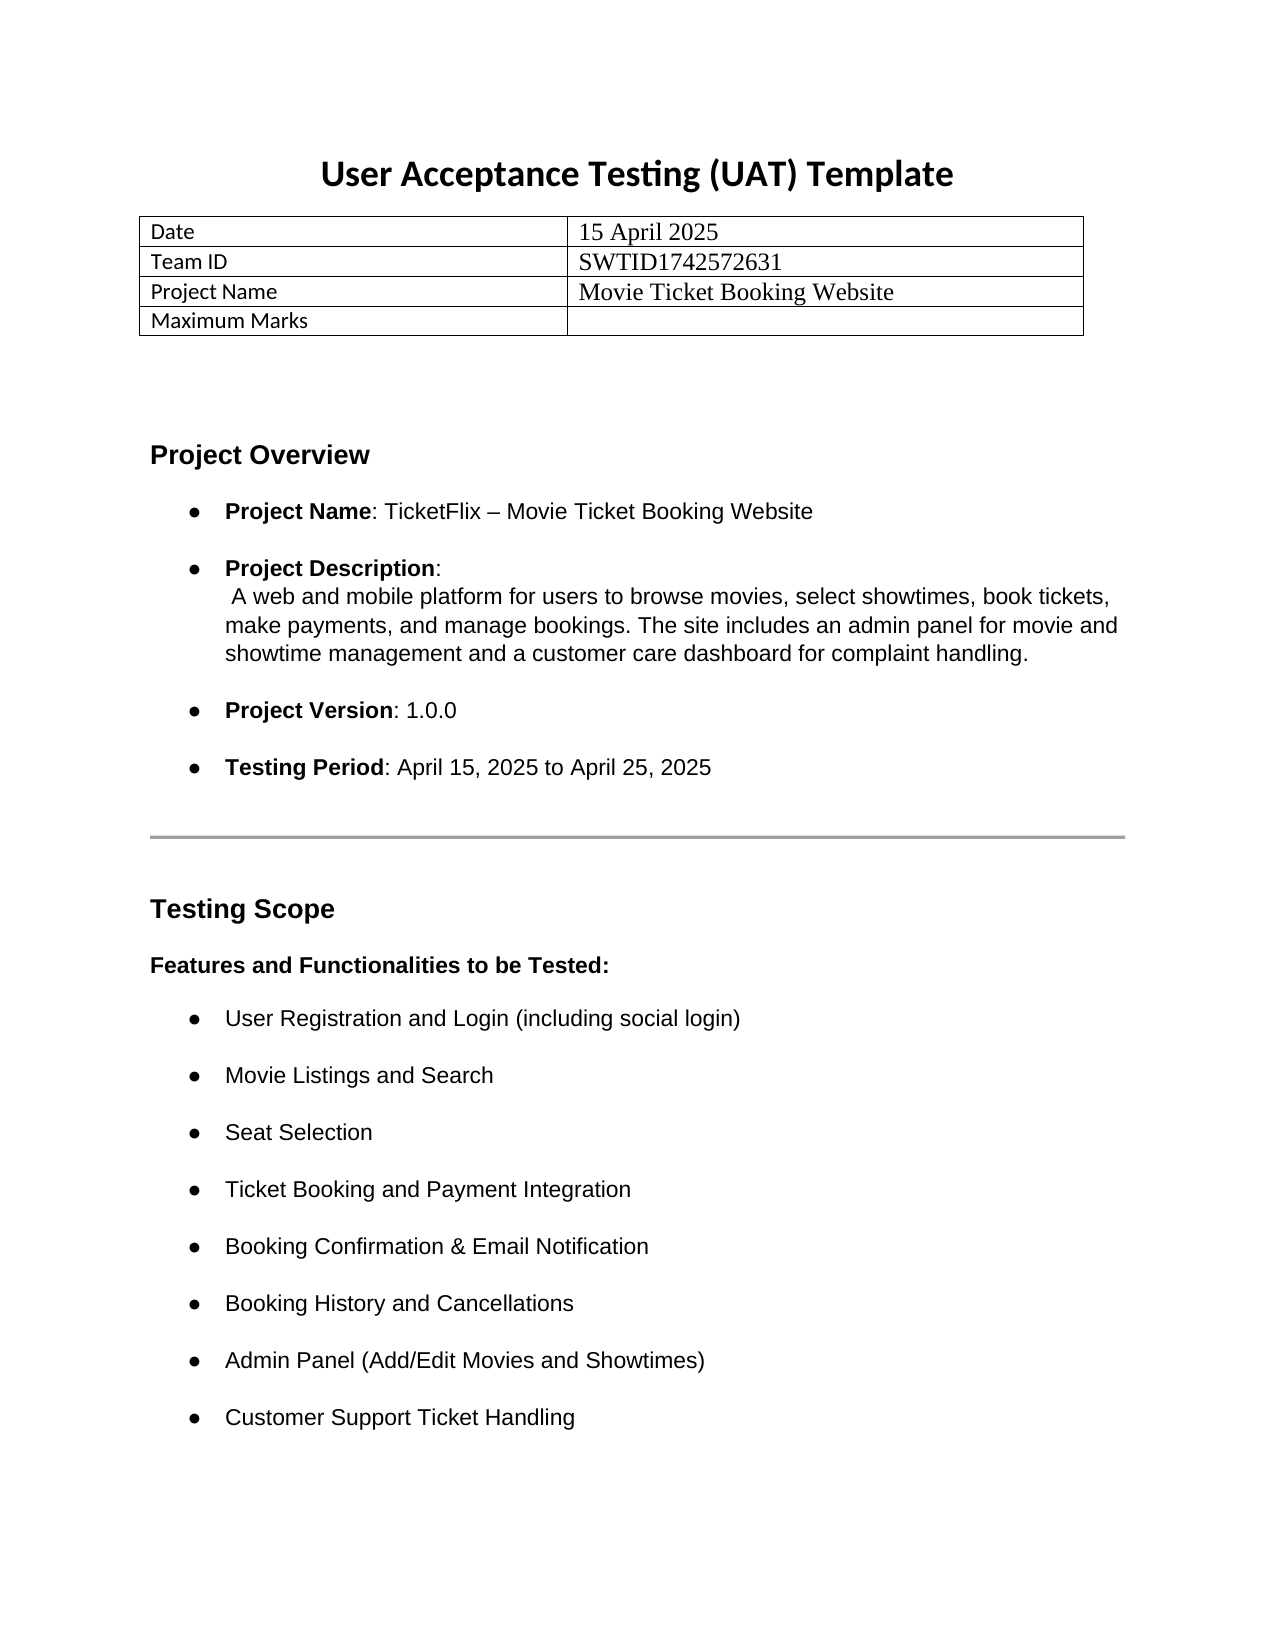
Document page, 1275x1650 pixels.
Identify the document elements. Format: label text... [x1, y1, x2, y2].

list Project Version: 1.0.0 [187, 697, 1125, 752]
subtitle Project Overview [150, 439, 1125, 470]
table_cell [568, 307, 1083, 335]
table_header 15 April 2025 [568, 217, 1083, 246]
list Admin Panel (Add/Edit Movies and Showtimes) [187, 1347, 1125, 1401]
list Customer Support Ticket Handling [187, 1403, 1125, 1458]
list Testing Period: April 15, 2025 to April 25, 2025 [187, 754, 1125, 808]
list Project Name: TicketFlix – Movie Ticket Booking Website [187, 498, 1125, 553]
list Booking Confirmation & Email Notification [187, 1233, 1125, 1288]
table_cell Movie Ticket Booking Website [568, 277, 1083, 306]
list User Registration and Login (including social login) [187, 1005, 1125, 1060]
list Ticket Booking and Payment Integration [187, 1176, 1125, 1231]
table_cell Project Name [140, 277, 567, 306]
list Movie Listings and Search [187, 1062, 1125, 1117]
subtitle Features and Functionalities to be Tested: [150, 952, 1125, 978]
table_header Date [140, 217, 567, 246]
list Seat Selection [187, 1119, 1125, 1174]
list Project Description: A web and mobile platform for users to browse movies, select showtimes, book tickets, make payments, and manage bookings. The site includes an admin panel for movie and showtime management and a customer care dashboard for complaint handling. [187, 555, 1125, 695]
table_cell SWTID1742572631 [568, 247, 1083, 276]
subtitle Testing Scope [150, 893, 1125, 924]
table_cell Maximum Marks [140, 307, 567, 335]
table_cell Team ID [140, 247, 567, 276]
text User Acceptance Testing (UAT) Template [150, 150, 1125, 196]
list Booking History and Cancellations [187, 1290, 1125, 1344]
